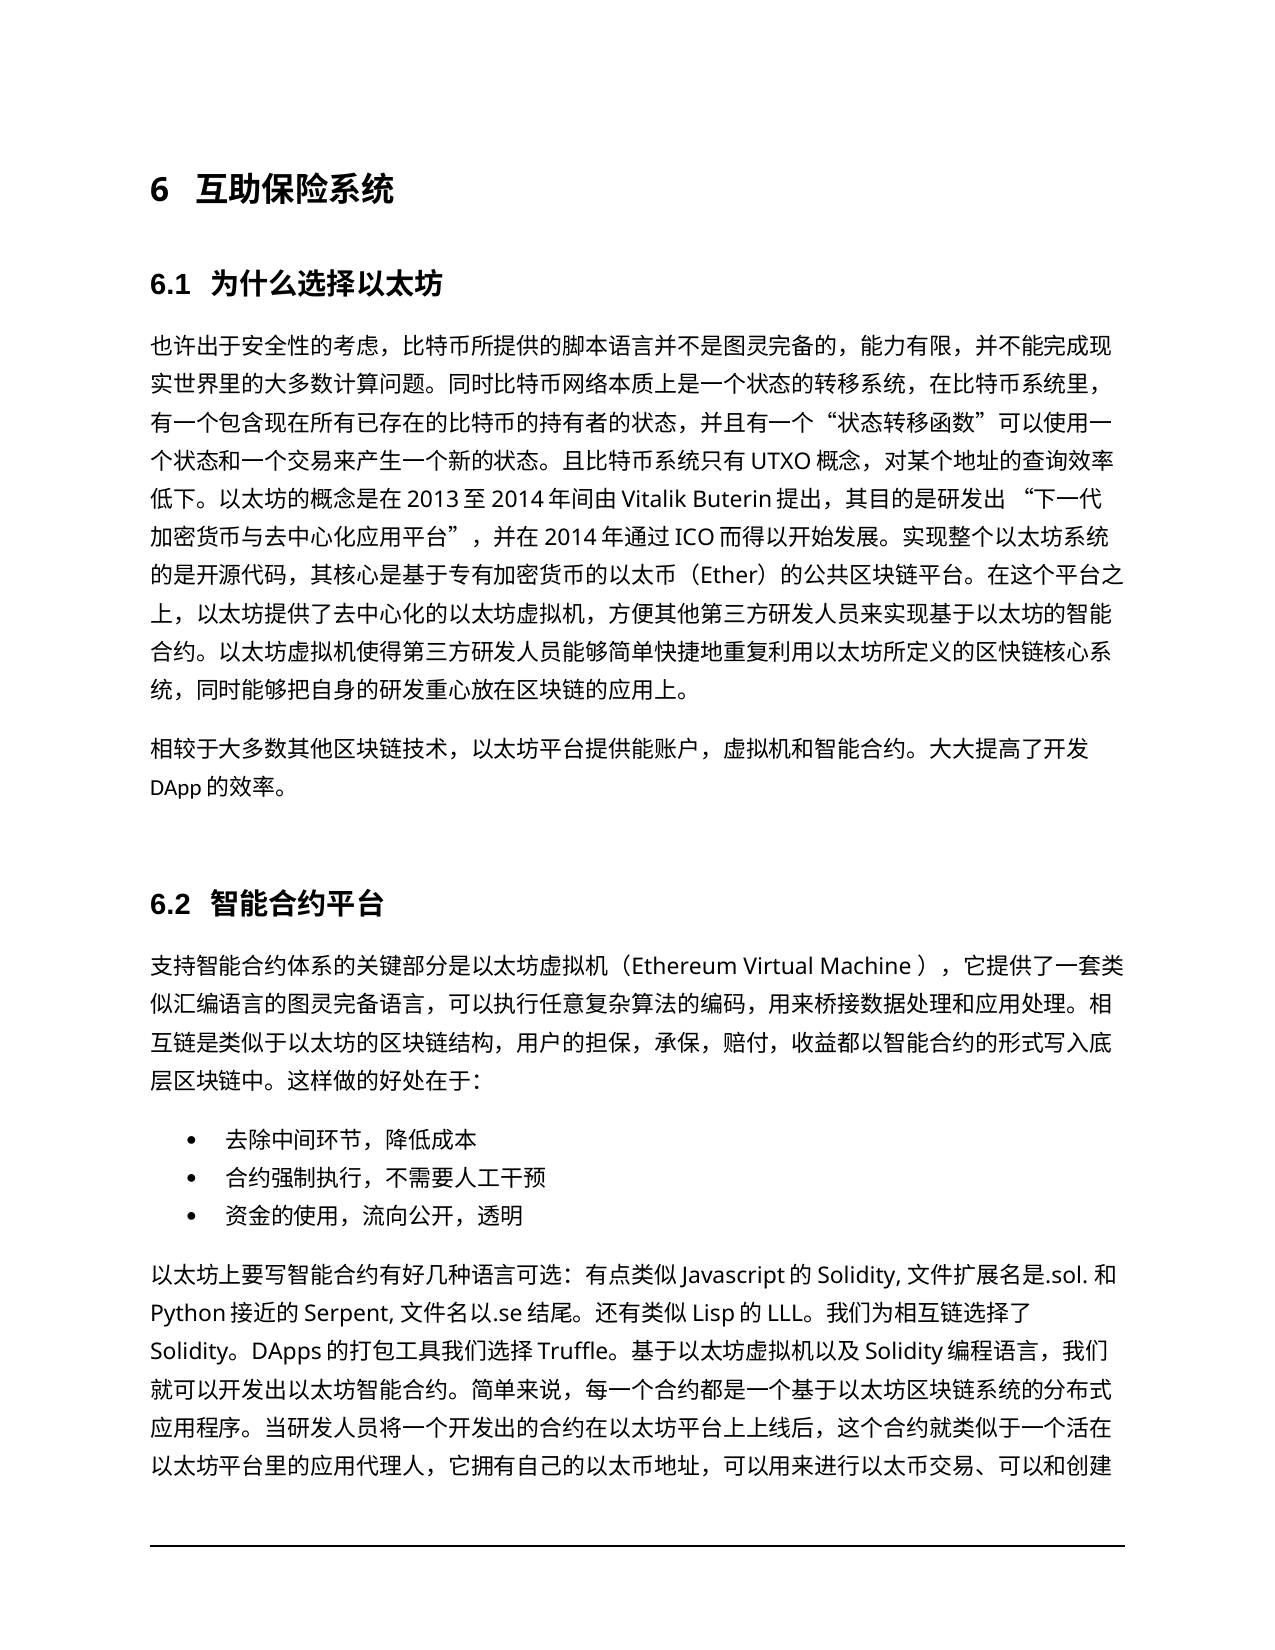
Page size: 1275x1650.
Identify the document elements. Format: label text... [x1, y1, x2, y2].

text 支持智能合约体系的关键部分是以太坊虚拟机（Ethereum Virtual Machine ），它提供了一套类似汇编语言的图灵完备语言，可以执行任意复杂算法的编码，用来桥接数据处理和应用处理。相互链是类似于以太坊的区块链结构，用户的担保，承保，赔付，收益都以智能合约的形式写入底层区块链中。这样做的好处在于： [150, 948, 1125, 1096]
subtitle 互助保险系统 [150, 162, 1125, 211]
list 资金的使用，流向公开，透明 [187, 1198, 1125, 1231]
list 去除中间环节，降低成本 [187, 1122, 1125, 1155]
list 合约强制执行，不需要人工干预 [187, 1160, 1125, 1193]
subtitle 为什么选择以太坊 [150, 261, 1125, 303]
text 也许出于安全性的考虑，比特币所提供的脚本语言并不是图灵完备的，能力有限，并不能完成现实世界里的大多数计算问题。同时比特币网络本质上是一个状态的转移系统，在比特币系统里，有一个包含现在所有已存在的比特币的持有者的状态，并且有一个“状态转移函数”可以使用一个状态和一个交易来产生一个新的状态。且比特币系统只有UTXO概念，对某个地址的查询效率低下。以太坊的概念是在2013至2014年间由Vitalik Buterin提出，其目的是研发出 “下一代加密货币与去中心化应用平台”，并在2014年通过ICO而得以开始发展。实现整个以太坊系统的是开源代码，其核心是基于专有加密货币的以太币（Ether）的公共区块链平台。在这个平台之上，以太坊提供了去中心化的以太坊虚拟机，方便其他第三方研发人员来实现基于以太坊的智能合约。以太坊虚拟机使得第三方研发人员能够简单快捷地重复利用以太坊所定义的区快链核心系统，同时能够把自身的研发重心放在区块链的应用上。 [150, 328, 1125, 705]
text 相较于大多数其他区块链技术，以太坊平台提供能账户，虚拟机和智能合约。大大提高了开发DApp的效率。 [150, 731, 1125, 802]
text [150, 1257, 1125, 1481]
subtitle 智能合约平台 [150, 881, 1125, 923]
